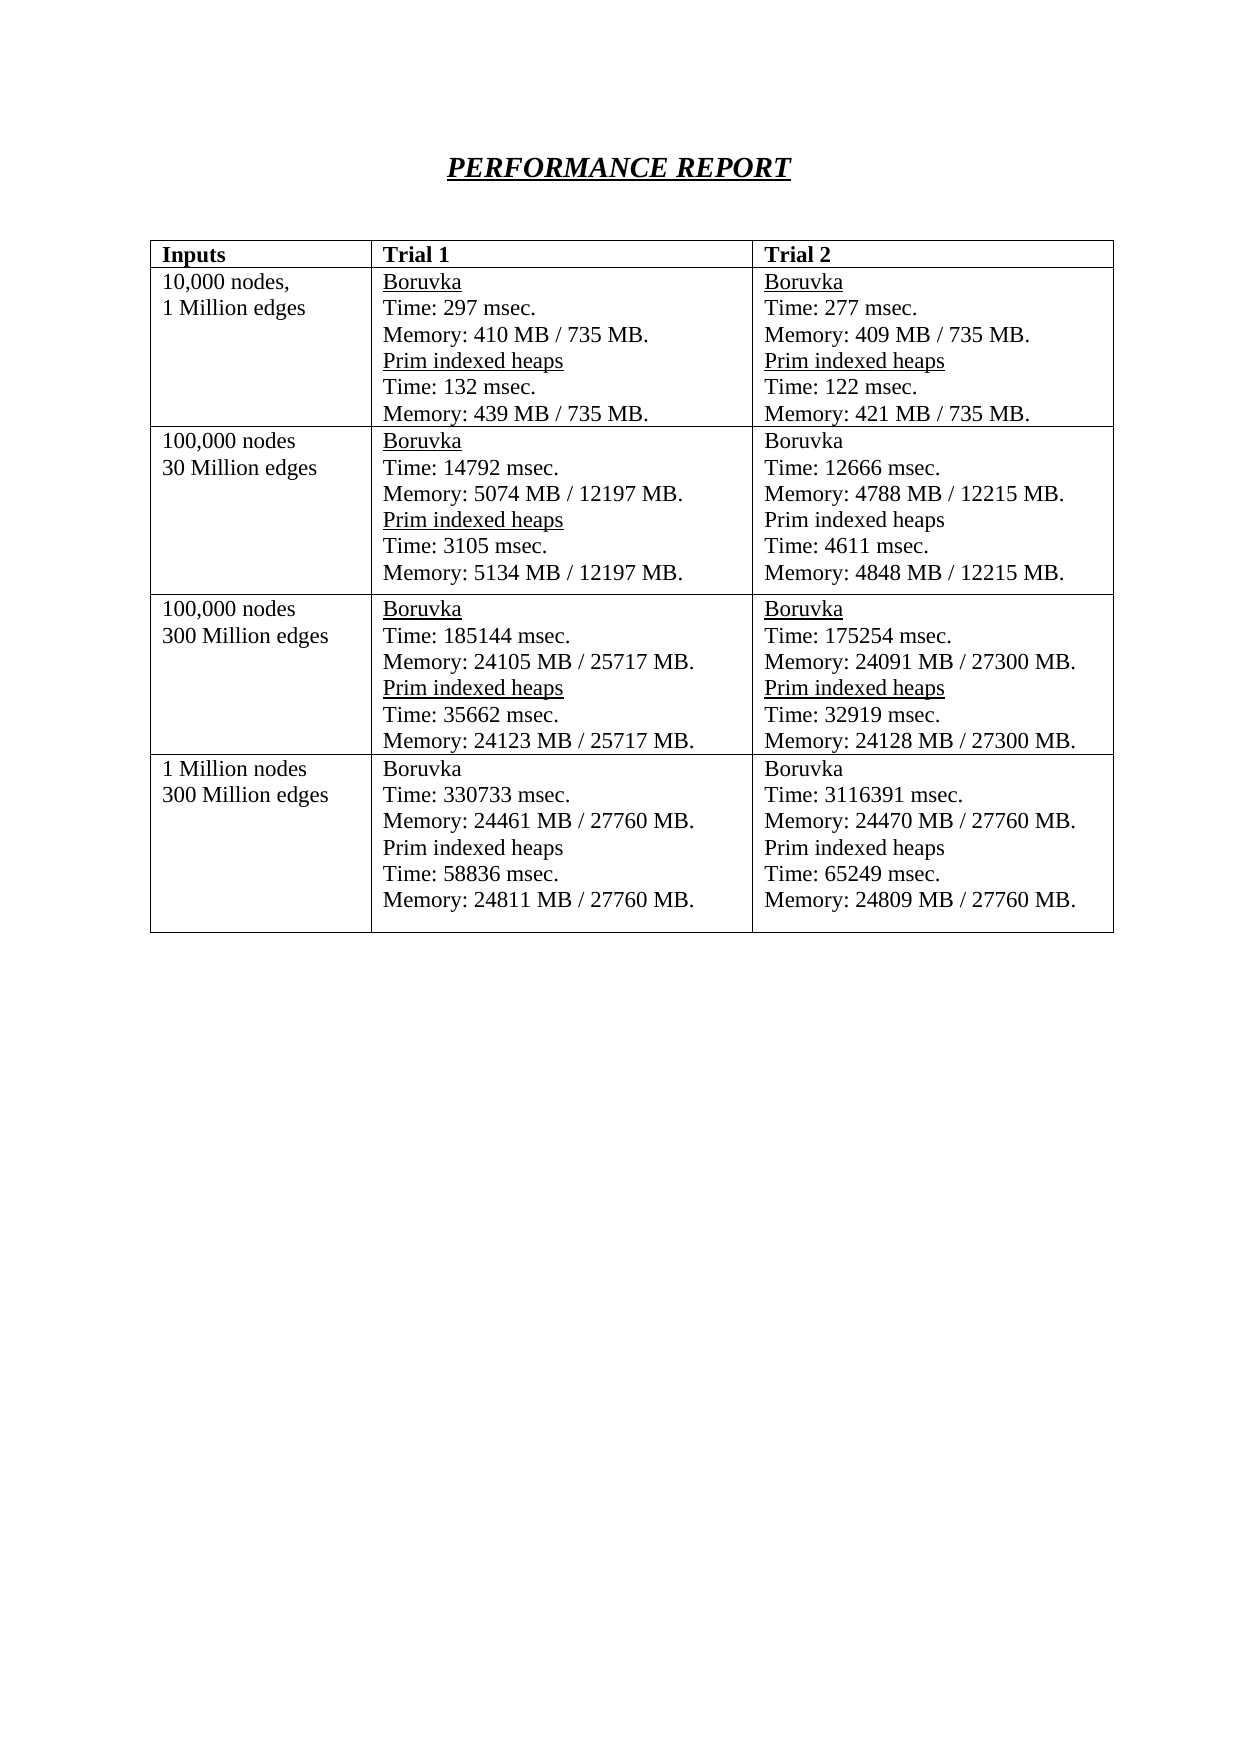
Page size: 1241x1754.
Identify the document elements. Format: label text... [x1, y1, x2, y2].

table_cell Boruvka Time: 175254 msec. Memory: 24091 MB / 27300 MB. Prim indexed heaps Time: 32919 msec. Memory: 24128 MB / 27300 MB. [753, 595, 1113, 753]
text PERFORMANCE REPORT [150, 150, 1090, 183]
table_cell 10,000 nodes, 1 Million edges [151, 268, 371, 426]
table_cell 100,000 nodes 30 Million edges [151, 427, 371, 594]
table_cell Boruvka Time: 3116391 msec. Memory: 24470 MB / 27760 MB. Prim indexed heaps Time: 65249 msec. Memory: 24809 MB / 27760 MB. [753, 755, 1113, 932]
table_cell Boruvka Time: 185144 msec. Memory: 24105 MB / 25717 MB. Prim indexed heaps Time: 35662 msec. Memory: 24123 MB / 25717 MB. [372, 595, 752, 753]
table_header Trial 1 [372, 241, 752, 267]
table_cell Boruvka Time: 14792 msec. Memory: 5074 MB / 12197 MB. Prim indexed heaps Time: 3105 msec. Memory: 5134 MB / 12197 MB. [372, 427, 752, 594]
table_cell Boruvka Time: 297 msec. Memory: 410 MB / 735 MB. Prim indexed heaps Time: 132 msec. Memory: 439 MB / 735 MB. [372, 268, 752, 426]
table_header Trial 2 [753, 241, 1113, 267]
table_cell 1 Million nodes 300 Million edges [151, 755, 371, 932]
table_cell Boruvka Time: 12666 msec. Memory: 4788 MB / 12215 MB. Prim indexed heaps Time: 4611 msec. Memory: 4848 MB / 12215 MB. [753, 427, 1113, 594]
table_cell Boruvka Time: 277 msec. Memory: 409 MB / 735 MB. Prim indexed heaps Time: 122 msec. Memory: 421 MB / 735 MB. [753, 268, 1113, 426]
table_header Inputs [151, 241, 371, 267]
table_cell Boruvka Time: 330733 msec. Memory: 24461 MB / 27760 MB. Prim indexed heaps Time: 58836 msec. Memory: 24811 MB / 27760 MB. [372, 755, 752, 932]
table_cell 100,000 nodes 300 Million edges [151, 595, 371, 753]
